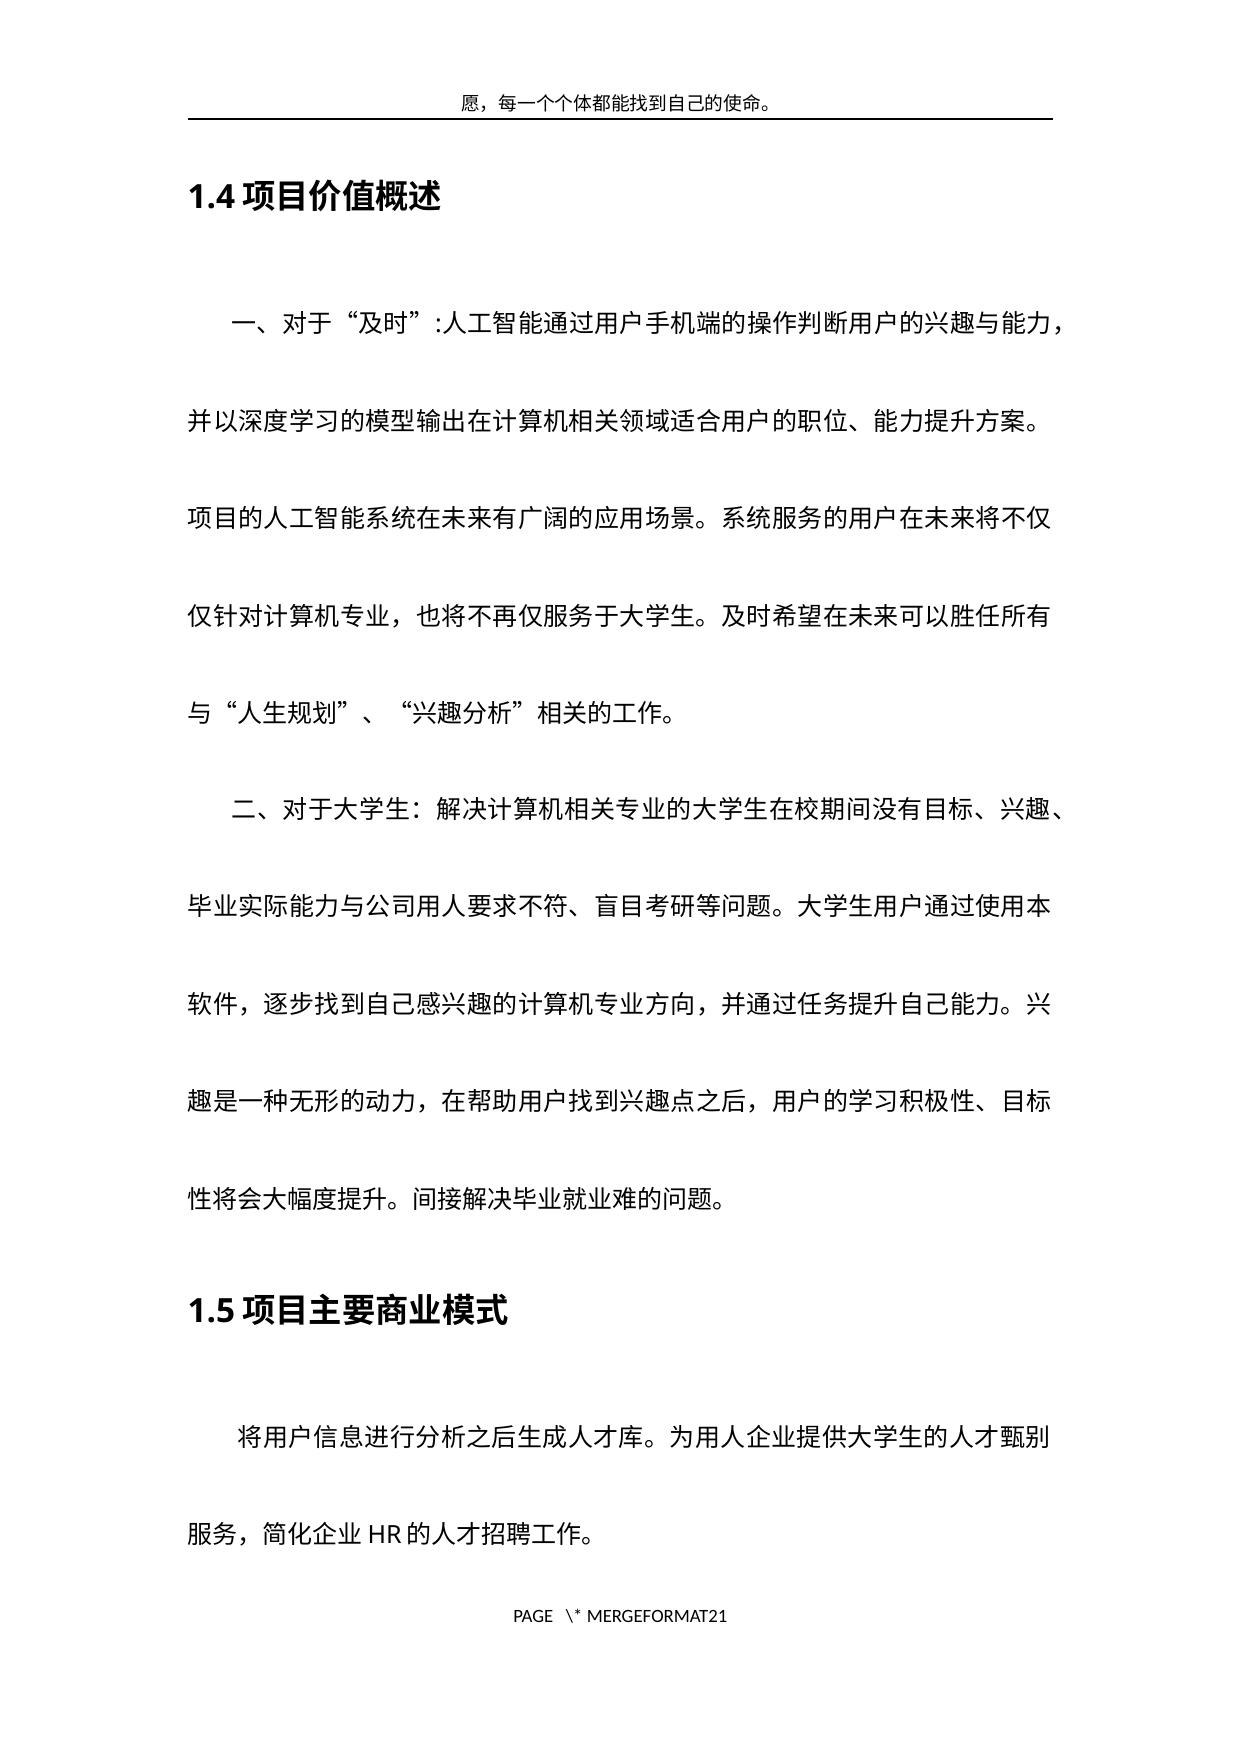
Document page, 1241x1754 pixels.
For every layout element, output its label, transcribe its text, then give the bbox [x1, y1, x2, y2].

text 将用户信息进行分析之后生成人才库。为用人企业提供大学生的人才甄别服务，简化企业HR的人才招聘工作。 [187, 1403, 1053, 1565]
subtitle 1.5项目主要商业模式 [187, 1275, 1053, 1340]
subtitle 1.4项目价值概述 [187, 162, 1053, 227]
text 二、对于大学生：解决计算机相关专业的大学生在校期间没有目标、兴趣、毕业实际能力与公司用人要求不符、盲目考研等问题。大学生用户通过使用本软件，逐步找到自己感兴趣的计算机专业方向，并通过任务提升自己能力。兴趣是一种无形的动力，在帮助用户找到兴趣点之后，用户的学习积极性、目标性将会大幅度提升。间接解决毕业就业难的问题。 [187, 775, 1053, 1230]
text 一、对于“及时”:人工智能通过用户手机端的操作判断用户的兴趣与能力，并以深度学习的模型输出在计算机相关领域适合用户的职位、能力提升方案。项目的人工智能系统在未来有广阔的应用场景。系统服务的用户在未来将不仅仅针对计算机专业，也将不再仅服务于大学生。及时希望在未来可以胜任所有与“人生规划”、“兴趣分析”相关的工作。 [187, 289, 1053, 744]
